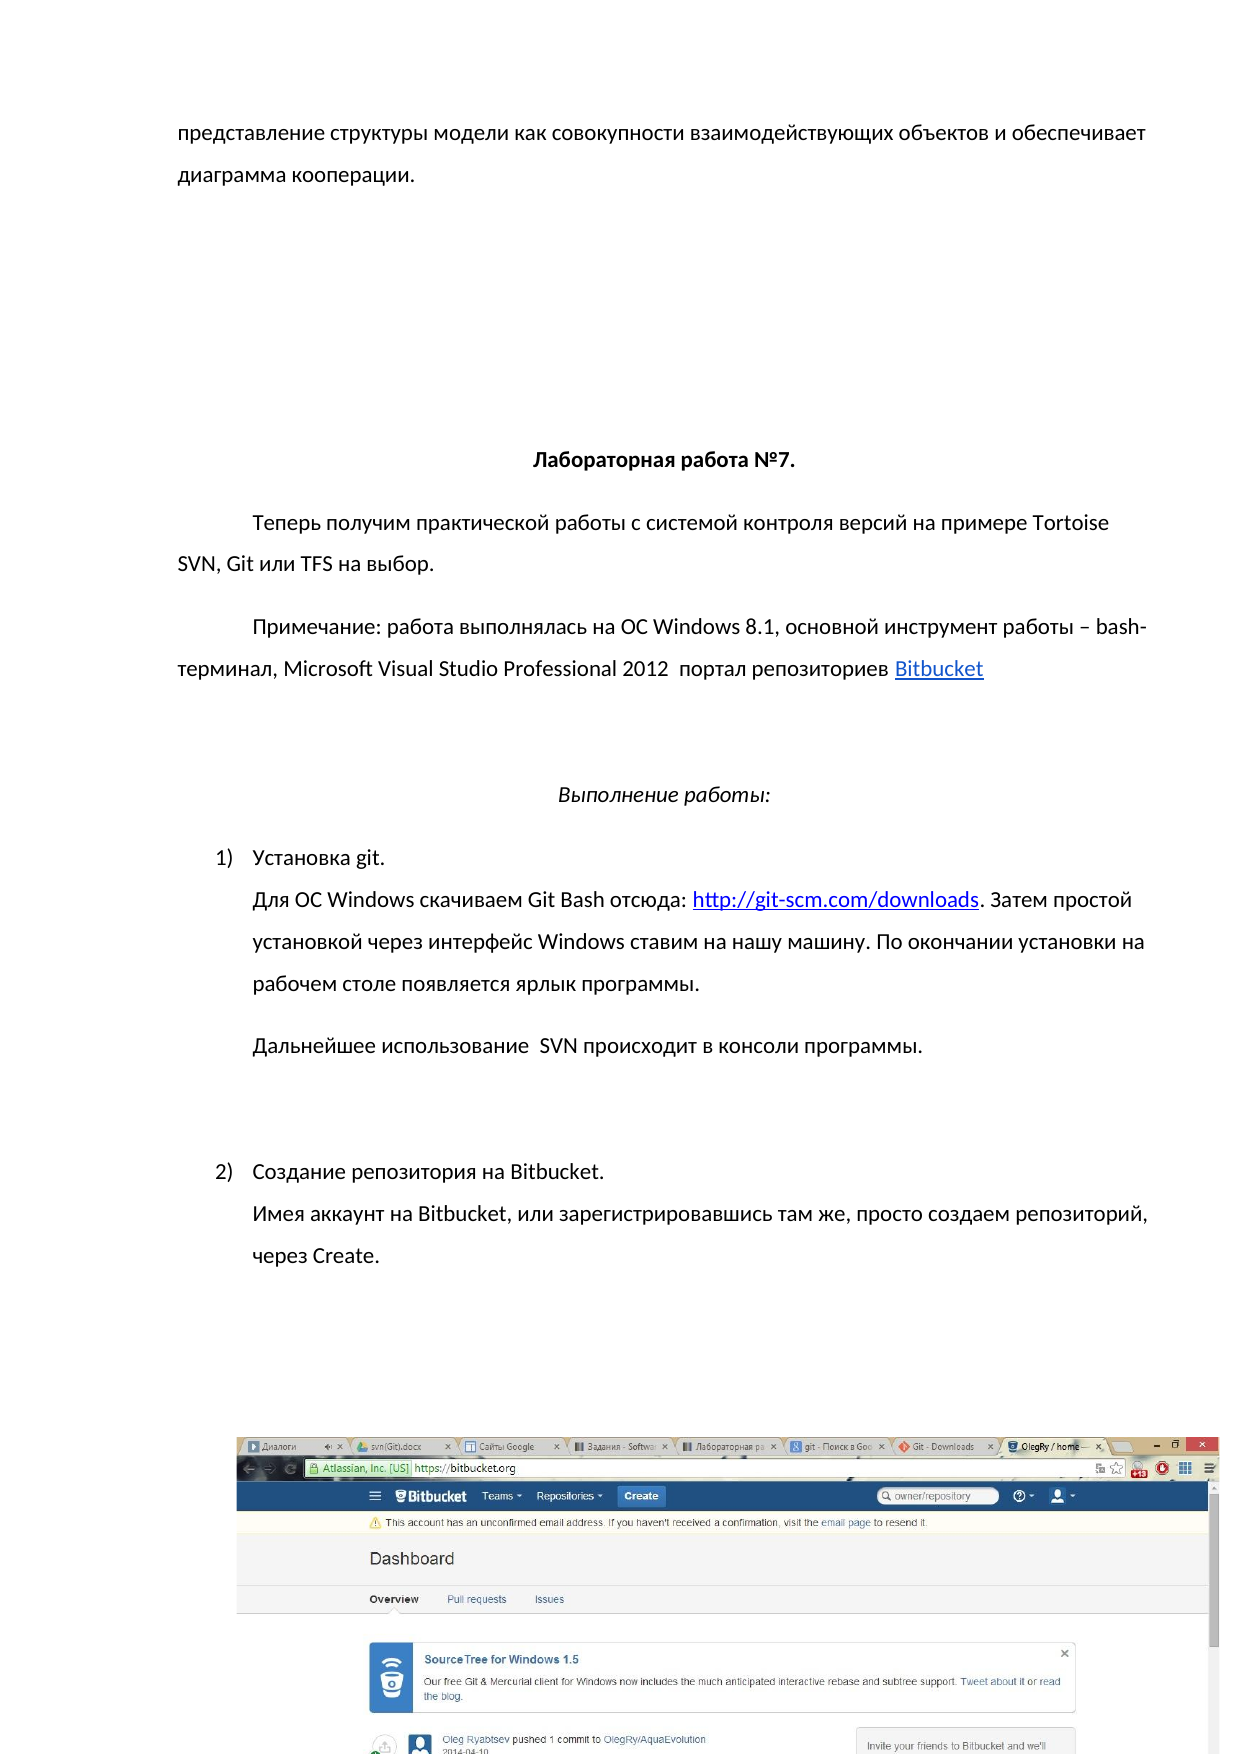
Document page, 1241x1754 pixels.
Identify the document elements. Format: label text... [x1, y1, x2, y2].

text Теперь получим практической работы с системой контроля версий на примере Tortoise SVN, Git или TFS на выбор. [177, 508, 1152, 578]
text Примечание: работа выполнялась на ОС Windows 8.1, основной инструмент работы – bash-терминал, Microsoft Visual Studio Professional 2012 портал репозиториев Bitbucket [177, 612, 1152, 682]
text Дальнейшее использование SVN происходит в консоли программы. [252, 1032, 1152, 1059]
list Создание репозитория на Bitbucket. [215, 1157, 1152, 1185]
text Для ОС Windows скачиваем Git Bash отсюда: http://git-scm.com/downloads. Затем простой установкой через интерфейс Windows ставим на нашу машину. По окончании установки на рабочем столе появляется ярлык программы. [252, 885, 1152, 997]
text Лабораторная работа №7. [177, 445, 1152, 473]
text Имея аккаунт на Bitbucket, или зарегистрировавшись там же, просто создаем репозиторий, через Create. [252, 1199, 1152, 1269]
picture [236, 1437, 1220, 1754]
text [177, 118, 1152, 188]
list Установка git. [215, 843, 1152, 871]
text Выполнение работы: [177, 780, 1152, 808]
